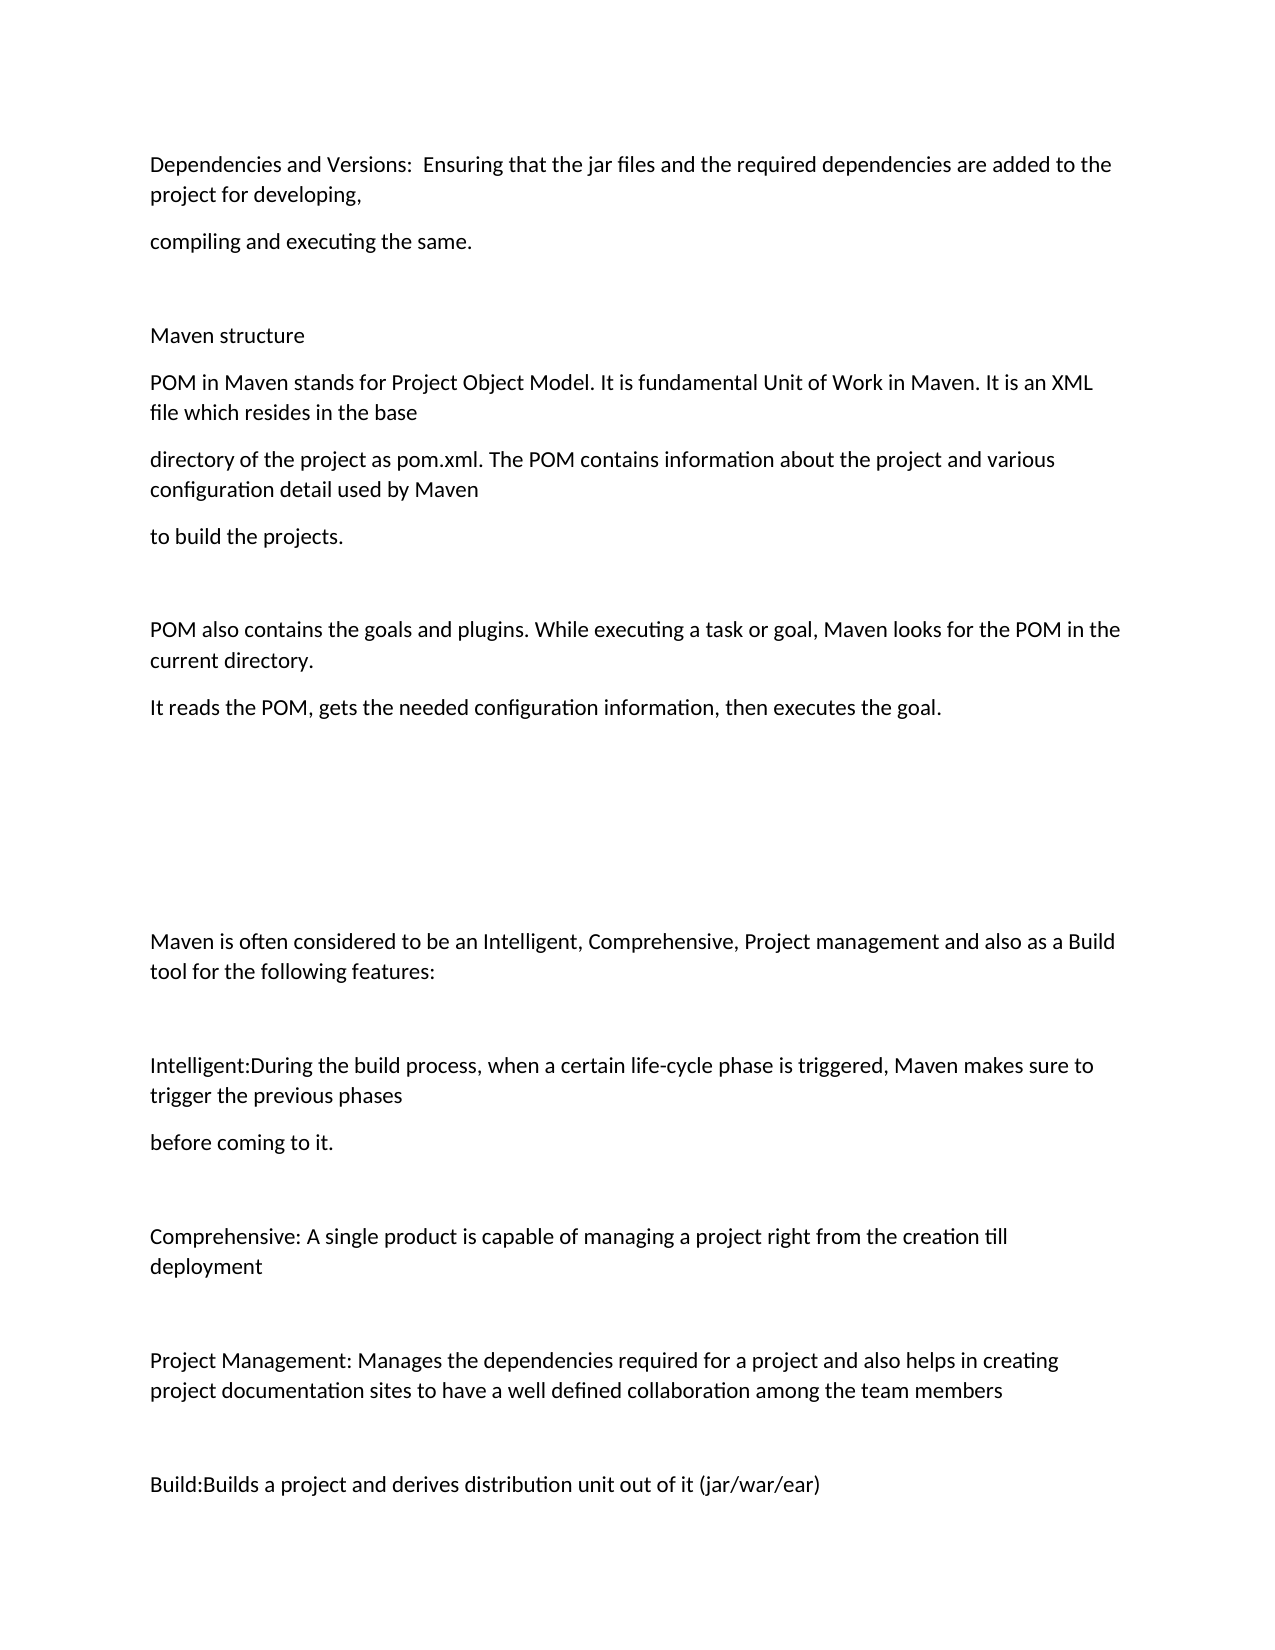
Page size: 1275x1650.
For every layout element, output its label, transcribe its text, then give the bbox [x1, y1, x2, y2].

text Intelligent:During the build process, when a certain life-cycle phase is triggered, Maven makes sure to trigger the previous phases [150, 1051, 1125, 1109]
text Comprehensive: A single product is capable of managing a project right from the creation till deployment [150, 1222, 1125, 1280]
text Maven structure [150, 321, 1125, 349]
text Build:Builds a project and derives distribution unit out of it (jar/war/ear) [150, 1470, 1125, 1498]
text before coming to it. [150, 1128, 1125, 1156]
text Maven is often considered to be an Intelligent, Comprehensive, Project management and also as a Build tool for the following features: [150, 927, 1125, 985]
text to build the projects. [150, 522, 1125, 550]
text Dependencies and Versions: Ensuring that the jar files and the required dependencies are added to the project for developing, [150, 150, 1125, 208]
text POM also contains the goals and plugins. While executing a task or goal, Maven looks for the POM in the current directory. [150, 616, 1125, 674]
text directory of the project as pom.xml. The POM contains information about the project and various configuration detail used by Maven [150, 445, 1125, 503]
text POM in Maven stands for Project Object Model. It is fundamental Unit of Work in Maven. It is an XML file which resides in the base [150, 368, 1125, 426]
text It reads the POM, gets the needed configuration information, then executes the goal. [150, 693, 1125, 721]
text Project Management: Manages the dependencies required for a project and also helps in creating project documentation sites to have a well defined collaboration among the team members [150, 1346, 1125, 1404]
text compiling and executing the same. [150, 227, 1125, 255]
